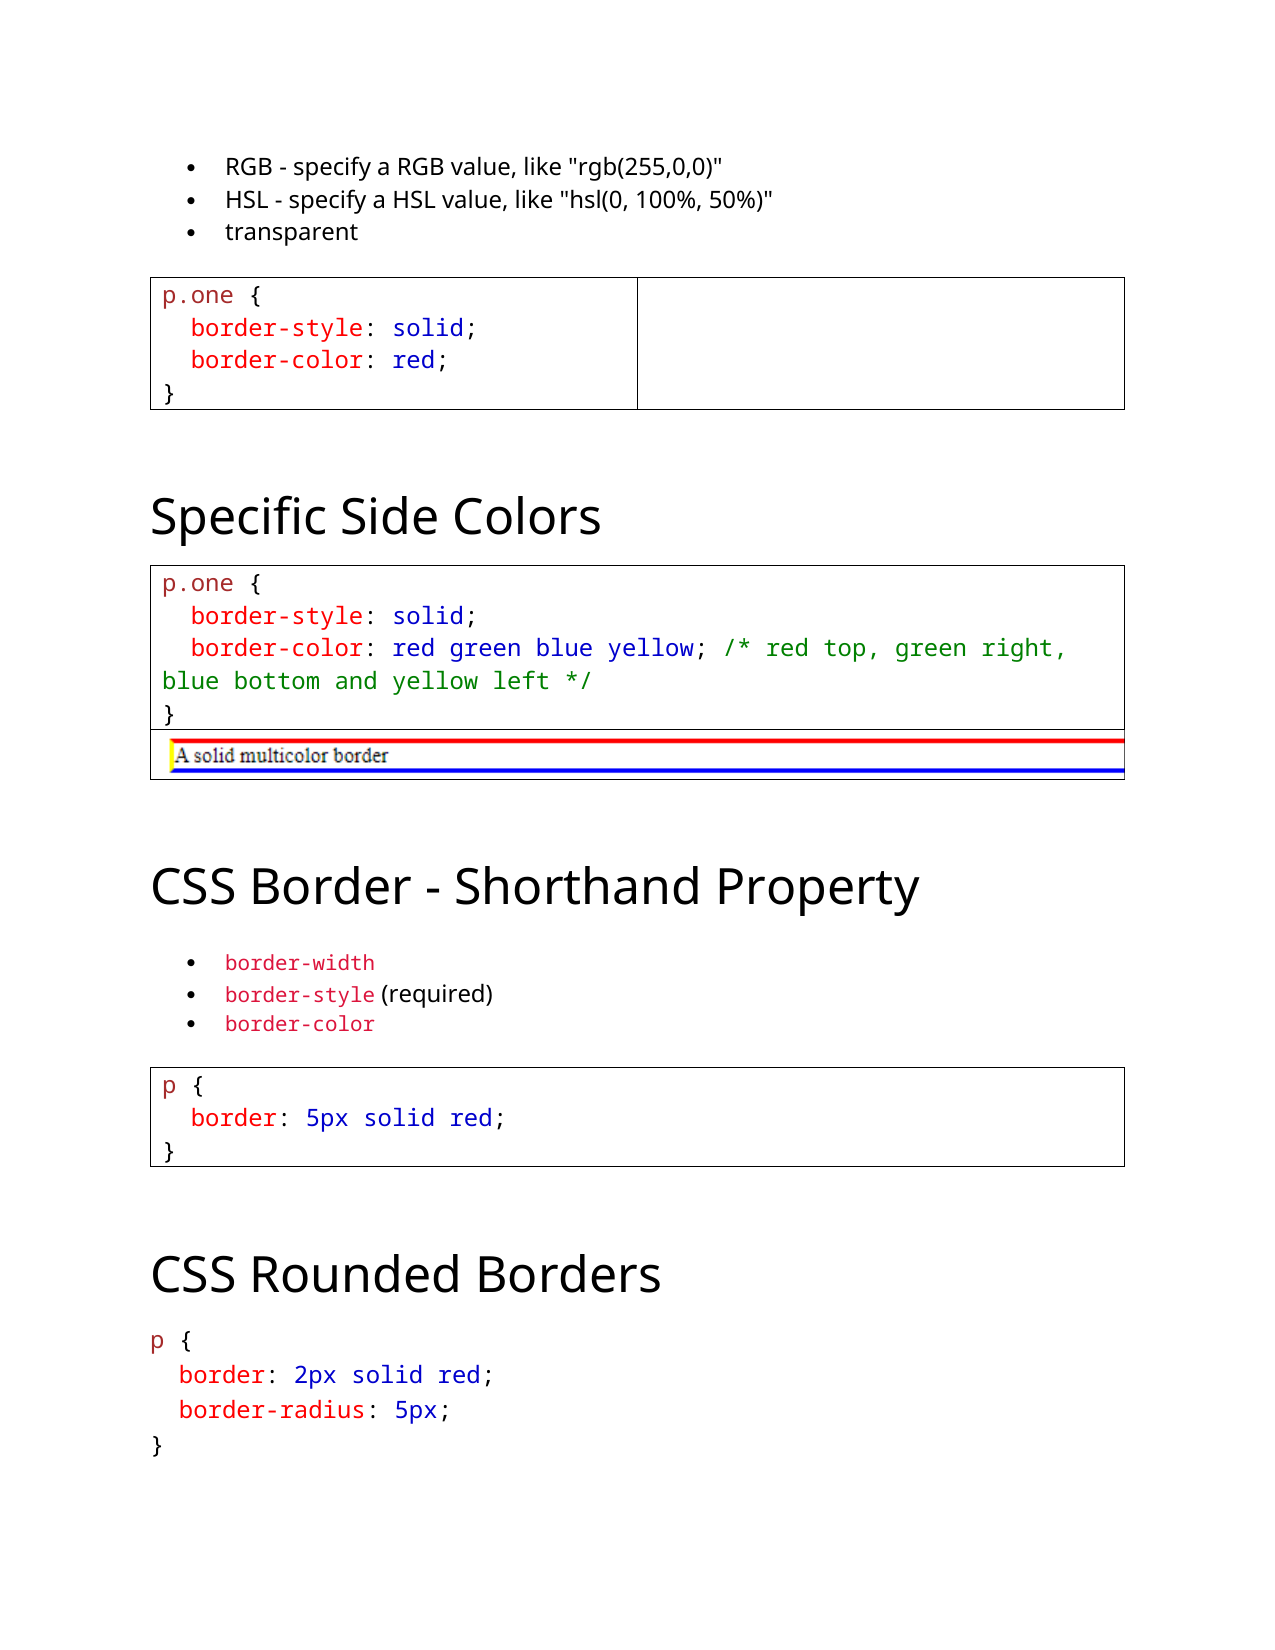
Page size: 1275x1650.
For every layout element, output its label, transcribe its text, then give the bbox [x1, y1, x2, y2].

list transparent [187, 215, 1125, 248]
text p { border: 2px solid red; border-radius: 5px; } [150, 1323, 1125, 1461]
subtitle CSS Rounded Borders [150, 1239, 1125, 1307]
subtitle Specific Side Colors [150, 481, 1125, 549]
picture [161, 730, 1125, 779]
list border-width [187, 948, 1125, 977]
list border-color [187, 1009, 1125, 1038]
table_header p.one { border-style: solid; border-color: red green blue yellow; /* red top, green right, blue bottom and yellow left */ } [176, 566, 1124, 729]
table_cell [151, 730, 161, 778]
list HSL - specify a HSL value, like "hsl(0, 100%, 50%)" [187, 183, 1125, 215]
table_header [638, 278, 1124, 408]
subtitle CSS Border - Shorthand Property [150, 851, 1125, 919]
table_header p { border: 5px solid red; } [151, 1068, 1124, 1166]
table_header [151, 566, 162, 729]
table_header p.one { border-style: solid; border-color: red; } [176, 278, 637, 408]
list border-style (required) [187, 977, 1125, 1009]
list RGB - specify a RGB value, like "rgb(255,0,0)" [187, 150, 1125, 183]
